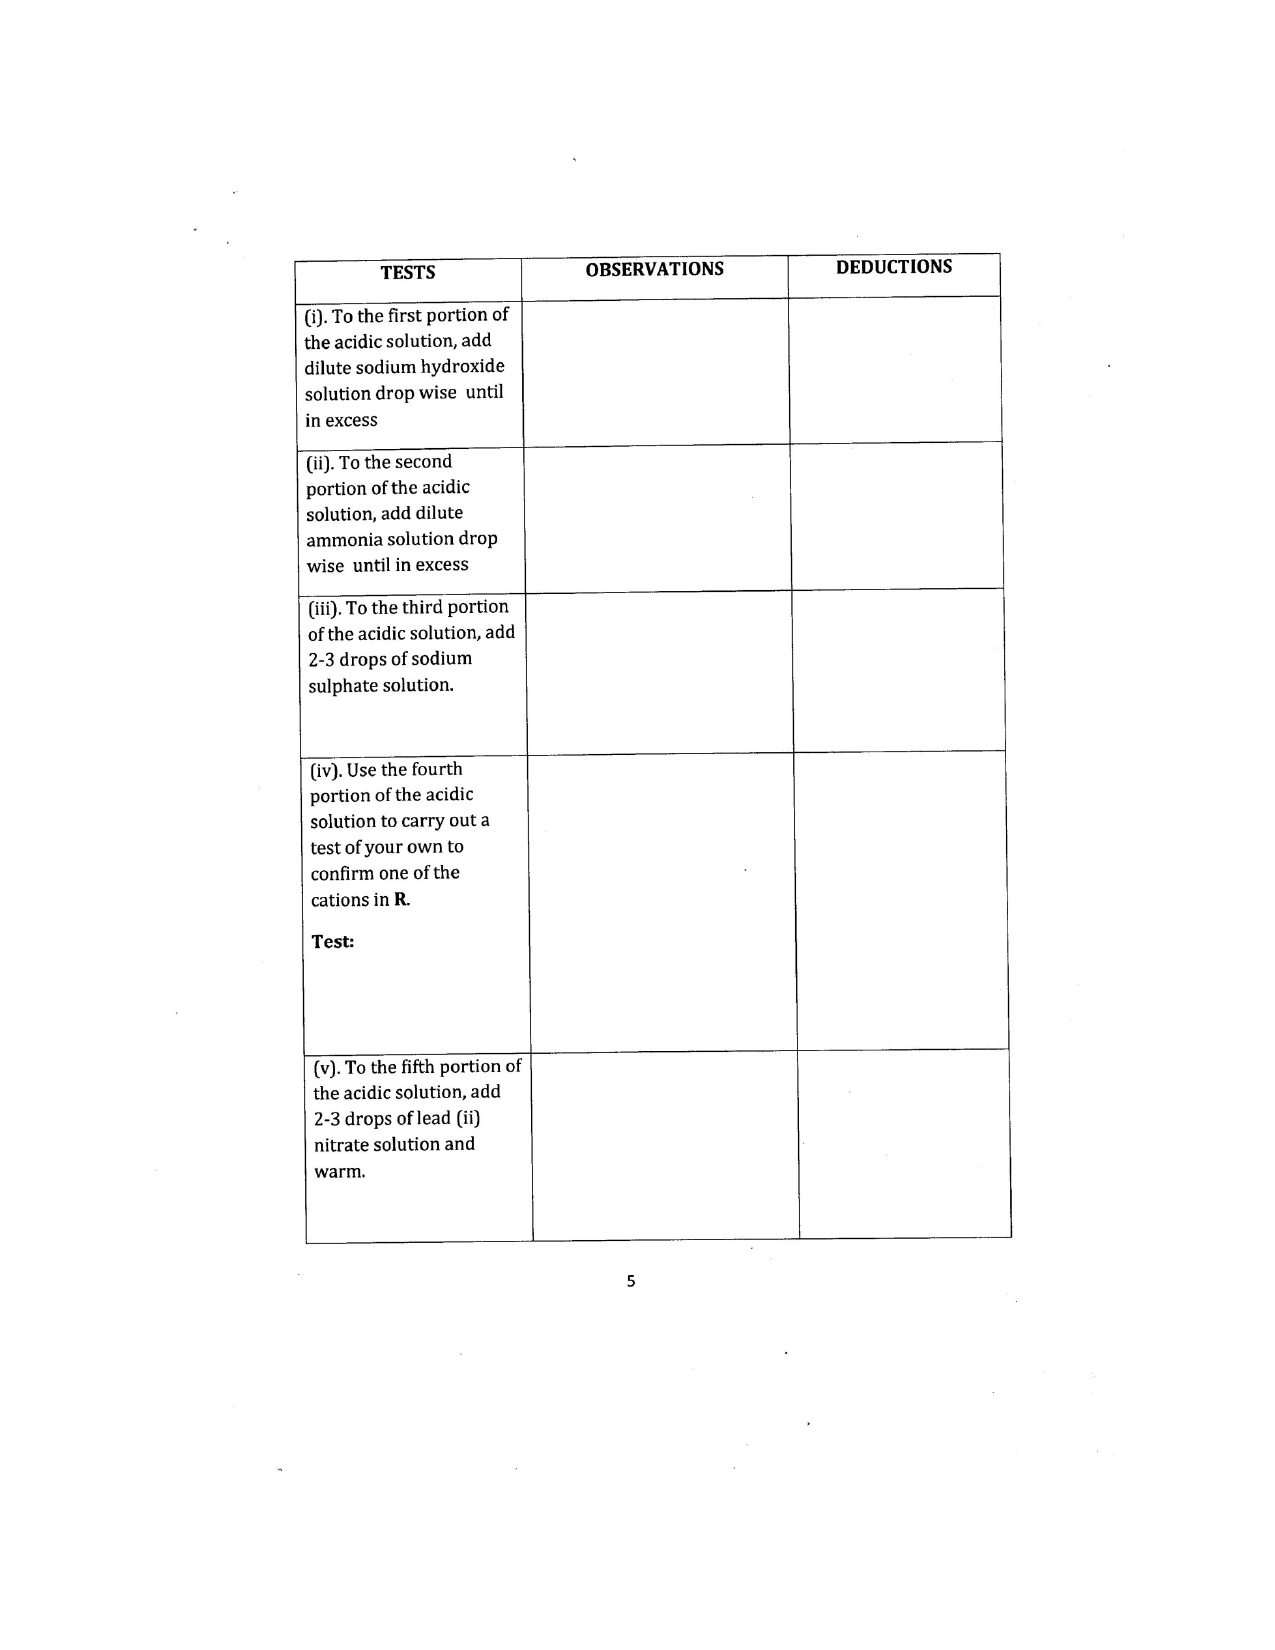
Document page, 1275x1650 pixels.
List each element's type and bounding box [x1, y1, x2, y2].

picture [150, 150, 1125, 1489]
